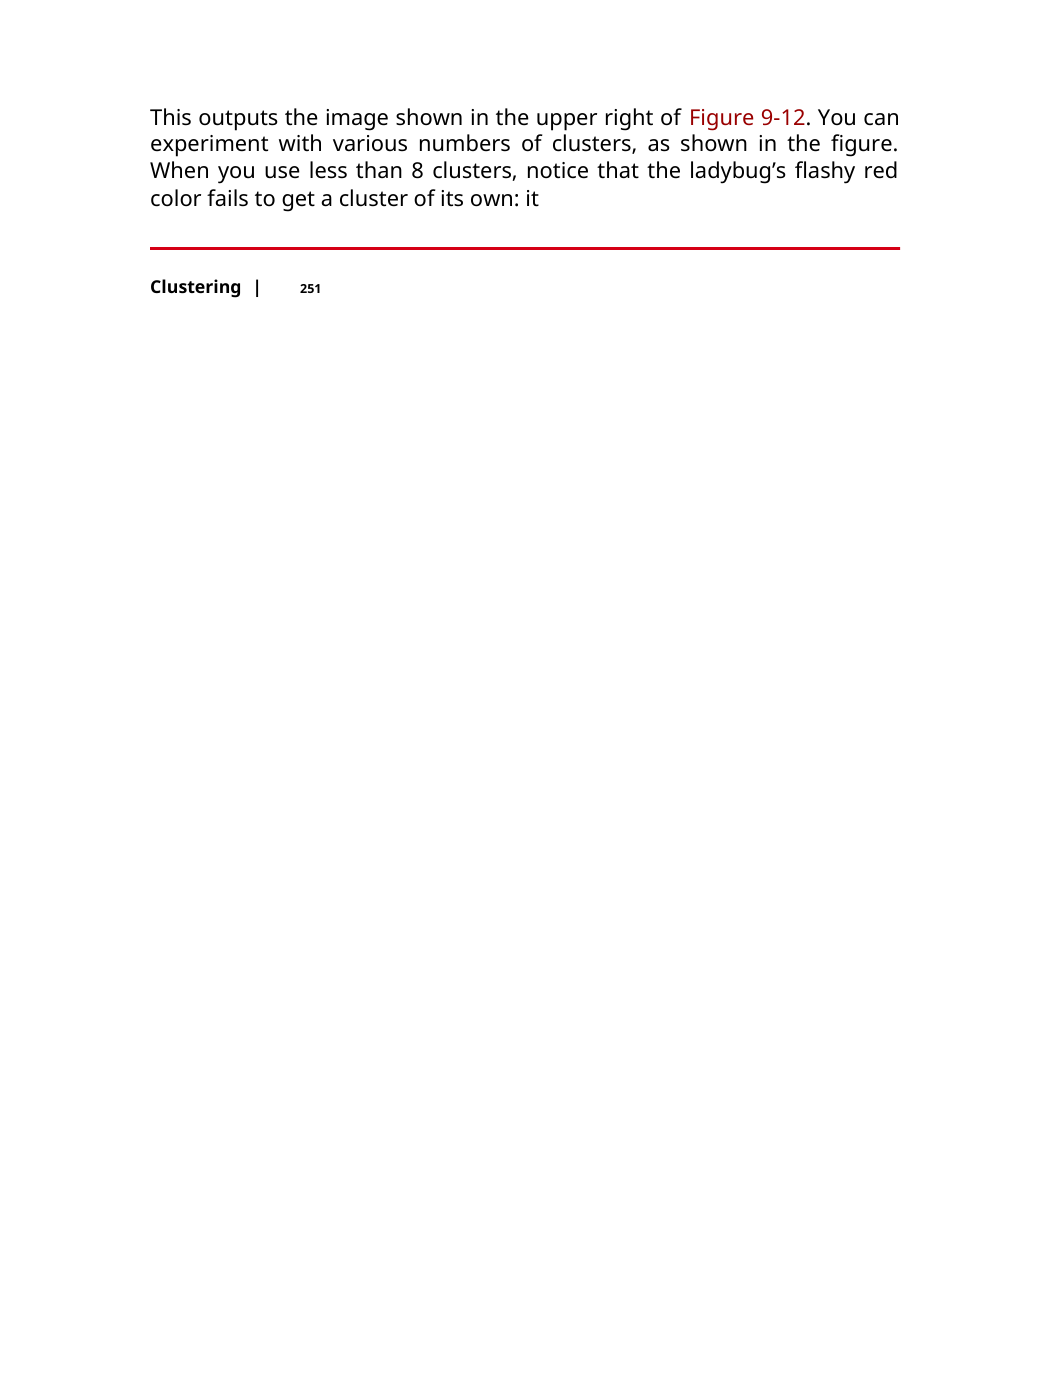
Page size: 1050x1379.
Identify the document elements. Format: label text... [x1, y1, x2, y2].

text Clustering | 251 [150, 275, 900, 299]
text This outputs the image shown in the upper right of Figure 9-12. You can experiment with various numbers of clusters, as shown in the figure. When you use less than 8 clusters, notice that the ladybug’s flashy red color fails to get a cluster of its own: it [150, 104, 900, 212]
